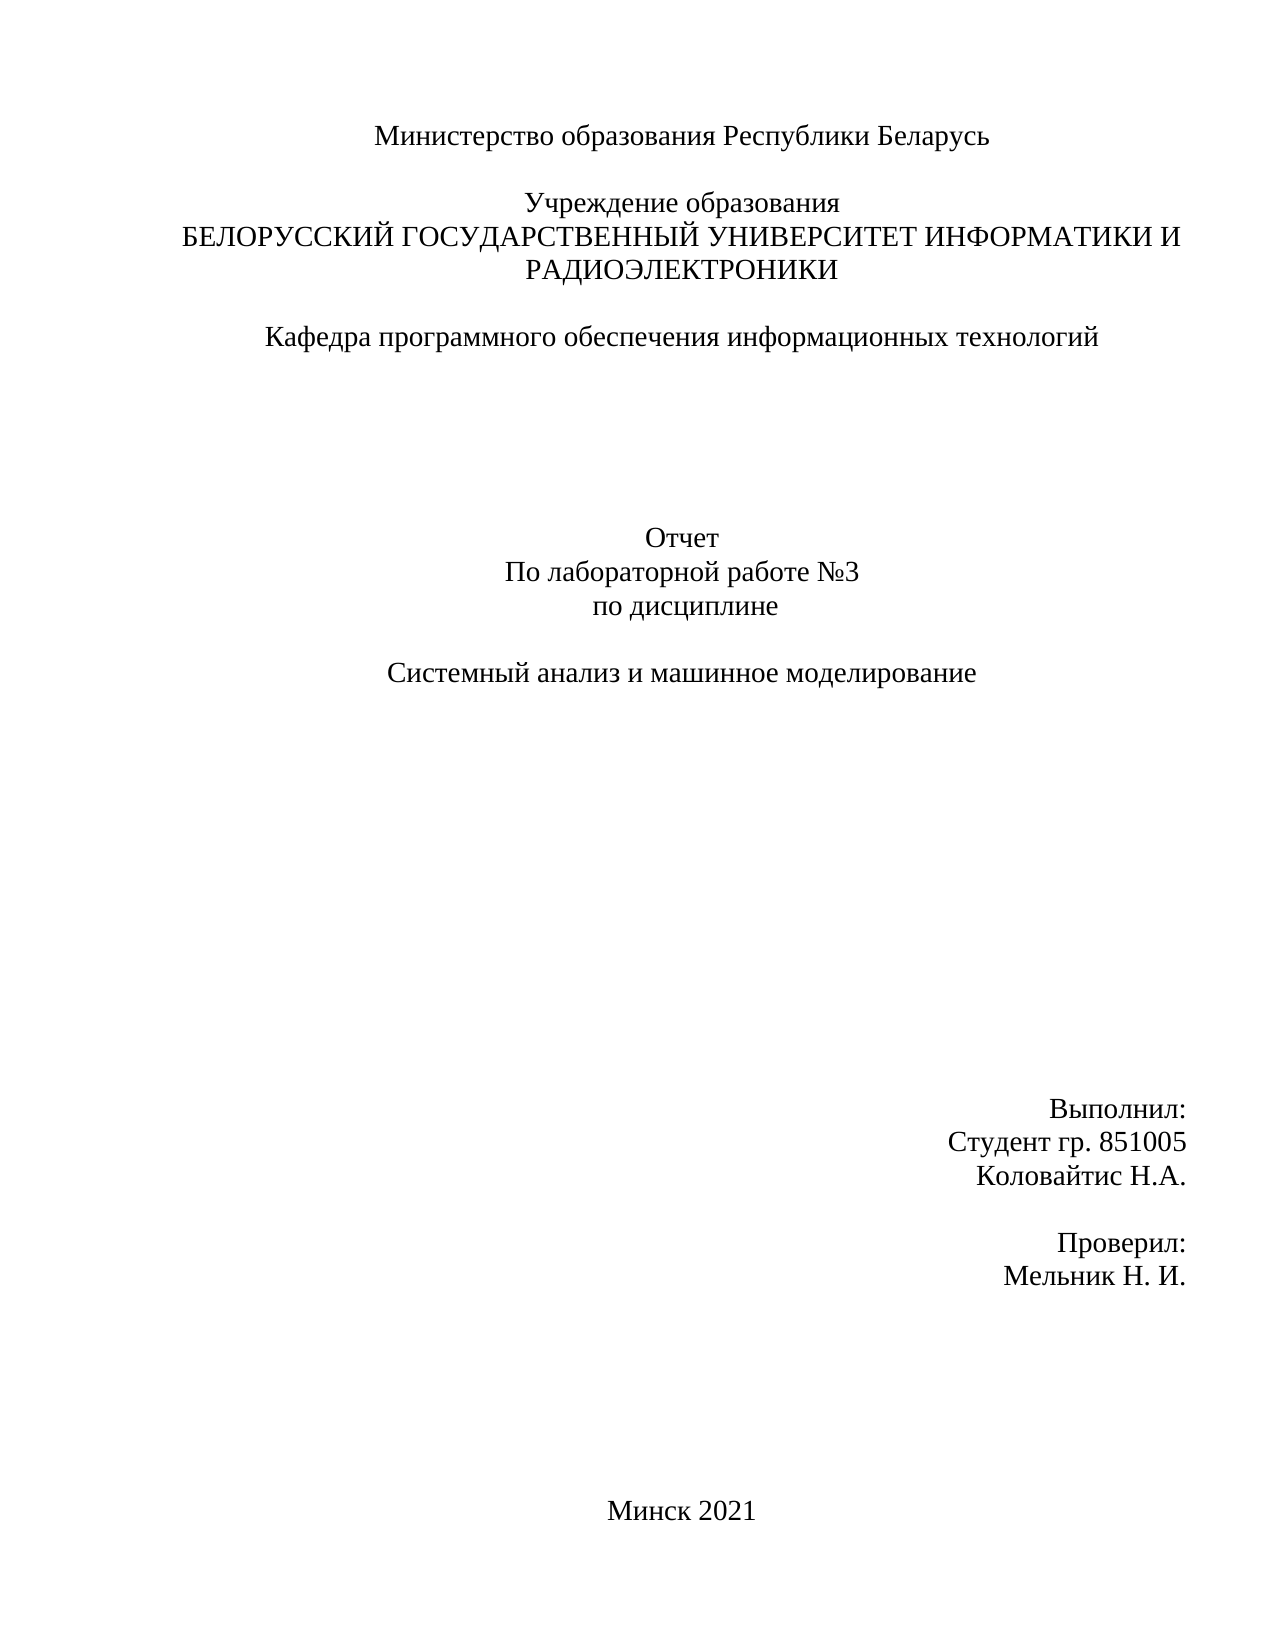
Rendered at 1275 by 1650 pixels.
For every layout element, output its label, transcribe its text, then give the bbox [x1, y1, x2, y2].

text Коловайтис Н.А. [177, 1158, 1186, 1191]
text Министерство образования Республики Беларусь [177, 118, 1186, 152]
text Учреждение образования [177, 185, 1186, 219]
text Минск 2021 [177, 1493, 1186, 1527]
text Кафедра программного обеспечения информационных технологий [177, 319, 1186, 353]
text Мельник Н. И. [177, 1258, 1186, 1292]
text Системный анализ и машинное моделирование [177, 655, 1186, 688]
text Студент гр. 851005 [177, 1124, 1186, 1158]
text Выполнил: [177, 1091, 1186, 1124]
text Проверил: [177, 1225, 1186, 1258]
text По лабораторной работе №3 [177, 554, 1186, 588]
text Отчет [177, 521, 1186, 554]
text БЕЛОРУССКИЙ ГОСУДАРСТВЕННЫЙ УНИВЕРСИТЕТ ИНФОРМАТИКИ И РАДИОЭЛЕКТРОНИКИ [177, 219, 1186, 286]
text по дисциплине [177, 588, 1186, 621]
